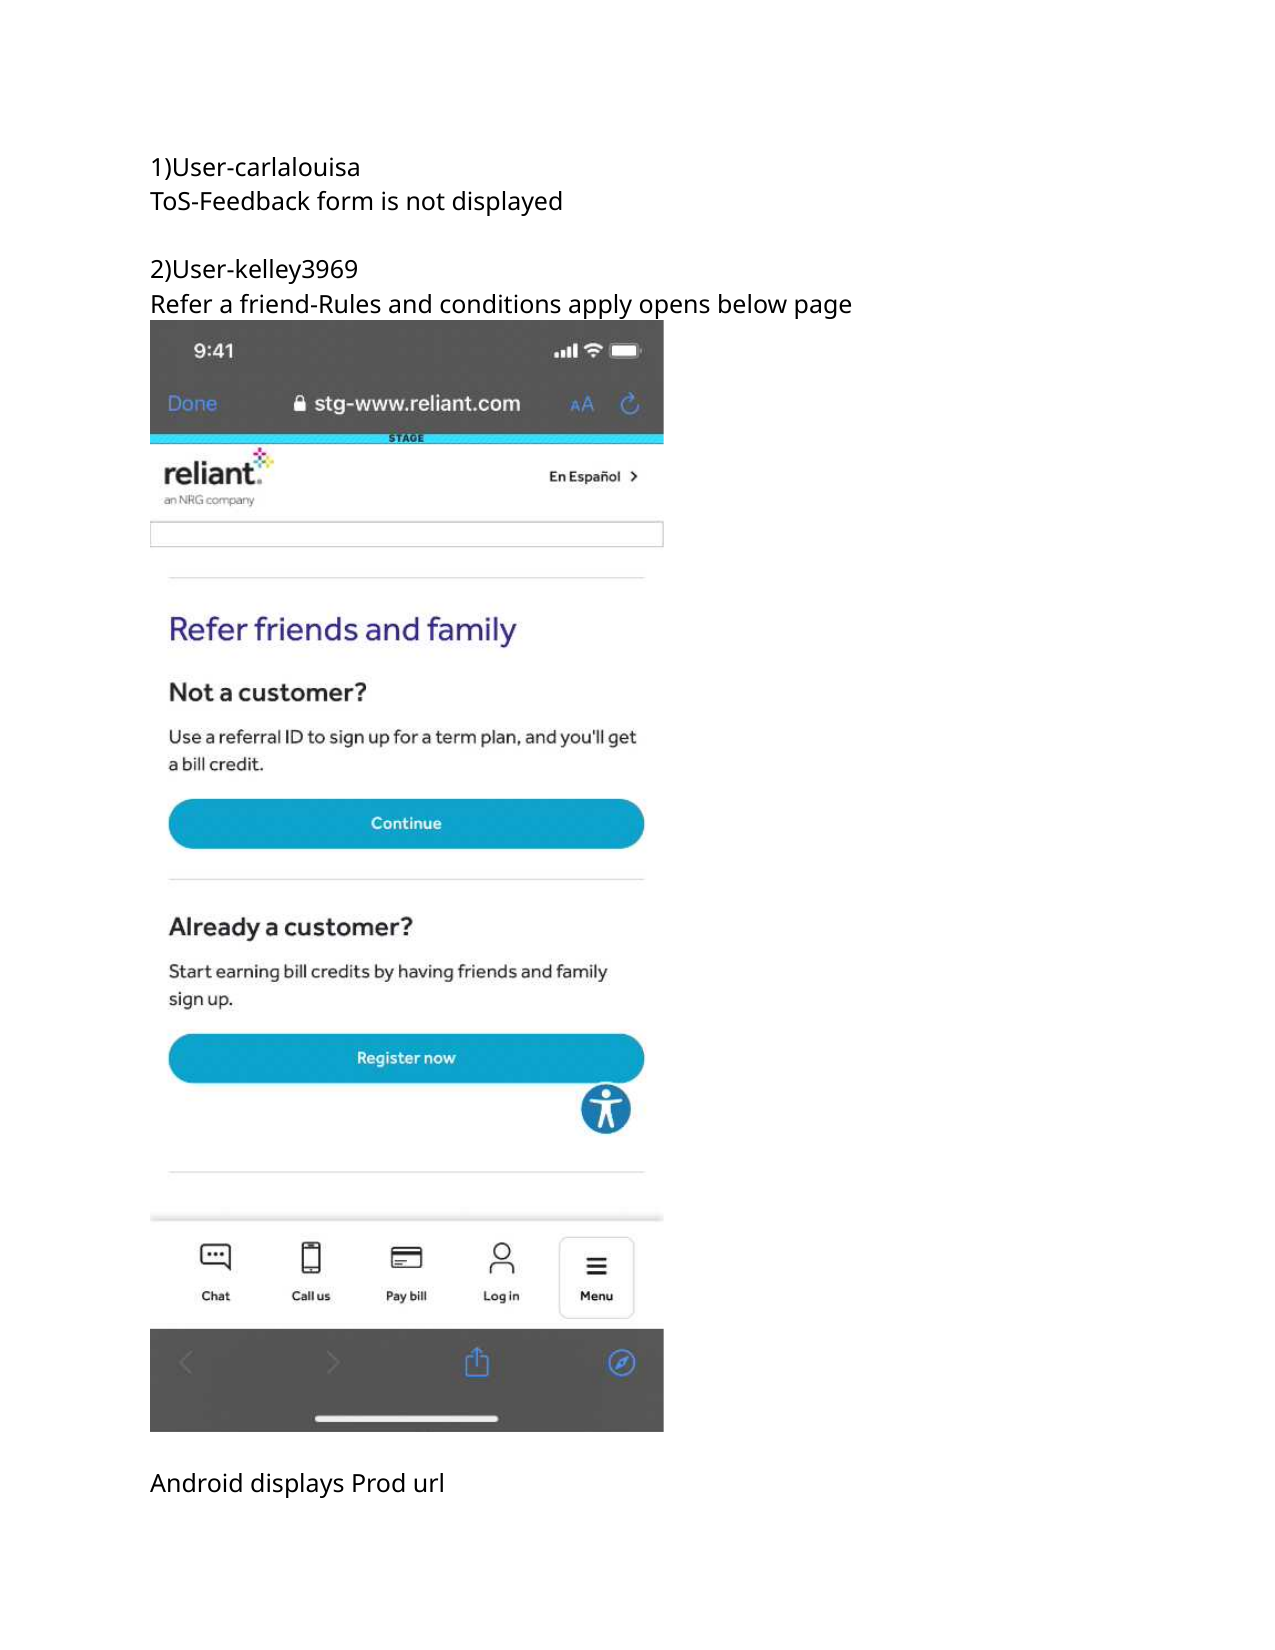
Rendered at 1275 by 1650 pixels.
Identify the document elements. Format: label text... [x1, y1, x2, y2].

text Android displays Prod url [150, 1465, 1125, 1499]
text 1)User-carlalouisa [150, 150, 1125, 184]
picture [150, 320, 664, 1432]
text Refer a friend-Rules and conditions apply opens below page [150, 286, 1125, 320]
text ToS-Feedback form is not displayed [150, 184, 1125, 218]
text 2)User-kelley3969 [150, 252, 1125, 286]
